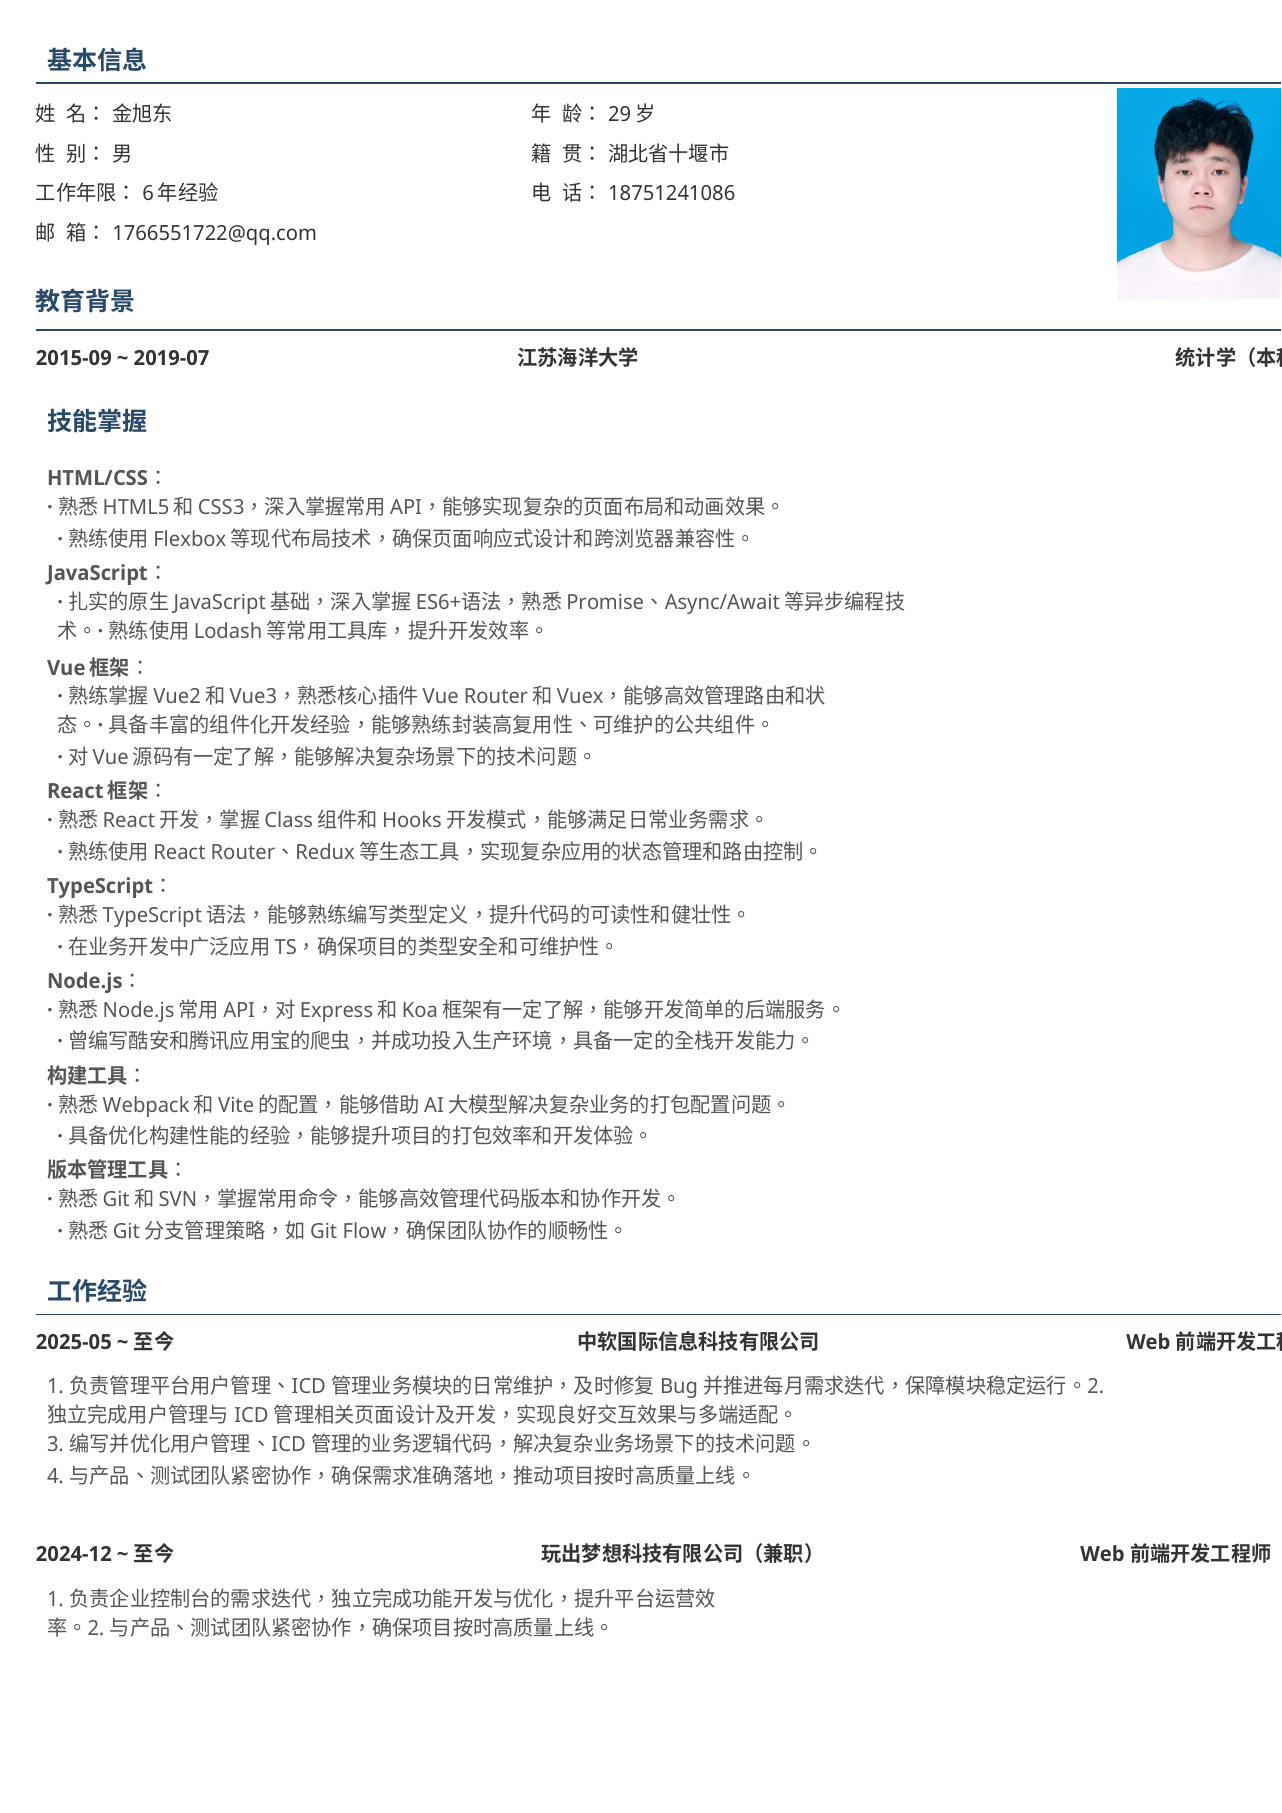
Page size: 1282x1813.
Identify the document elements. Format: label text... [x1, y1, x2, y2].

picture [1116, 101, 1282, 299]
text Vue框架： · 熟练掌握Vue2和Vue3，熟悉核心插件Vue Router和Vuex，能够高效管理路由和状态。· 具备丰富的组件化开发经验，能够熟练封装高复用性、可维护的公共组件。 [47, 653, 861, 739]
table_cell 统计学（本科） [890, 331, 1281, 381]
table_cell 江苏海洋大学 [463, 331, 890, 381]
text 版本管理工具： · 熟悉Git和SVN，掌握常用命令，能够高效管理代码版本和协作开发。 [47, 1156, 696, 1213]
text 1. 负责企业控制台的需求迭代，独立完成功能开发与优化，提升平台运营效率。2. 与产品、测试团队紧密协作，确保项目按时高质量上线。 [47, 1584, 771, 1642]
text 构建工具： · 熟悉Webpack和Vite的配置，能够借助AI大模型解决复杂业务的打包配置问题。 [47, 1061, 801, 1118]
text 工作经验 [47, 1280, 1281, 1306]
table_header 2025-05 ~ 至今 [36, 1315, 463, 1365]
table_cell 性 别： 男 [36, 136, 463, 176]
table_header 姓 名： 金旭东 [36, 84, 463, 136]
table_cell 工作年限： 6年经验 [36, 176, 463, 213]
text React框架： · 熟悉React开发，掌握Class组件和Hooks开发模式，能够满足日常业务需求。 [47, 776, 771, 834]
text · 对Vue源码有一定了解，能够解决复杂场景下的技术问题。 [57, 747, 1281, 769]
table_cell 教育背景 [36, 268, 463, 329]
text TypeScript： · 熟悉TypeScript语法，能够熟练编写类型定义，提升代码的可读性和健壮性。 [47, 871, 771, 929]
text 4. 与产品、测试团队紧密协作，确保需求准确落地，推动项目按时高质量上线。 [47, 1466, 1281, 1488]
table_header 年 龄： 29岁 [463, 84, 890, 136]
text · 熟练使用React Router、Redux等生态工具，实现复杂应用的状态管理和路由控制。 [57, 842, 1281, 864]
table_cell 籍 贯： 湖北省十堰市 [463, 136, 890, 176]
table_cell 邮 箱： 1766551722@qq.com [36, 213, 463, 267]
table_header Web 前端开发工程师 [866, 1538, 1281, 1577]
table_header 玩出梦想科技有限公司（兼职） [439, 1538, 866, 1577]
table_header [890, 84, 1281, 329]
text · 曾编写酷安和腾讯应用宝的爬虫，并成功投入生产环境，具备一定的全栈开发能力。 [57, 1031, 1281, 1053]
table_header 中软国际信息科技有限公司 [463, 1315, 890, 1365]
table_cell 2015-09 ~ 2019-07 [36, 331, 463, 381]
table_cell 电 话： 18751241086 [463, 176, 890, 329]
text 1. 负责管理平台用户管理、ICD 管理业务模块的日常维护，及时修复 Bug 并推进每月需求迭代，保障模块稳定运行。2. 独立完成用户管理与 ICD 管理相关页面设计及开发，实现良好交互效果与多端适配。 3. 编写并优化用户管理、ICD 管理的业务逻辑代码，解决复杂业务场景下的技术问题。 [47, 1372, 1116, 1458]
text · 具备优化构建性能的经验，能够提升项目的打包效率和开发体验。 [57, 1126, 1281, 1148]
text JavaScript： · 扎实的原生JavaScript基础，深入掌握ES6+语法，熟悉Promise、Async/Await等异步编程技术。· 熟练使用Lodash等常用工具库，提升开发效率。 [47, 558, 951, 645]
table_header Web 前端开发工程师 [890, 1315, 1281, 1365]
text HTML/CSS： · 熟悉HTML5和CSS3，深入掌握常用API，能够实现复杂的页面布局和动画效果。 [47, 463, 801, 521]
text · 熟悉Git分支管理策略，如Git Flow，确保团队协作的顺畅性。 [57, 1221, 1281, 1243]
text 技能掌握 [47, 409, 1281, 435]
table_header 2024-12 ~ 至今 [12, 1538, 439, 1577]
text Node.js： · 熟悉Node.js常用API，对Express和Koa框架有一定了解，能够开发简单的后端服务。 [47, 966, 846, 1023]
text 基本信息 [47, 48, 1281, 75]
text · 在业务开发中广泛应用TS，确保项目的类型安全和可维护性。 [57, 937, 1281, 958]
text · 熟练使用Flexbox等现代布局技术，确保页面响应式设计和跨浏览器兼容性。 [57, 529, 1281, 551]
